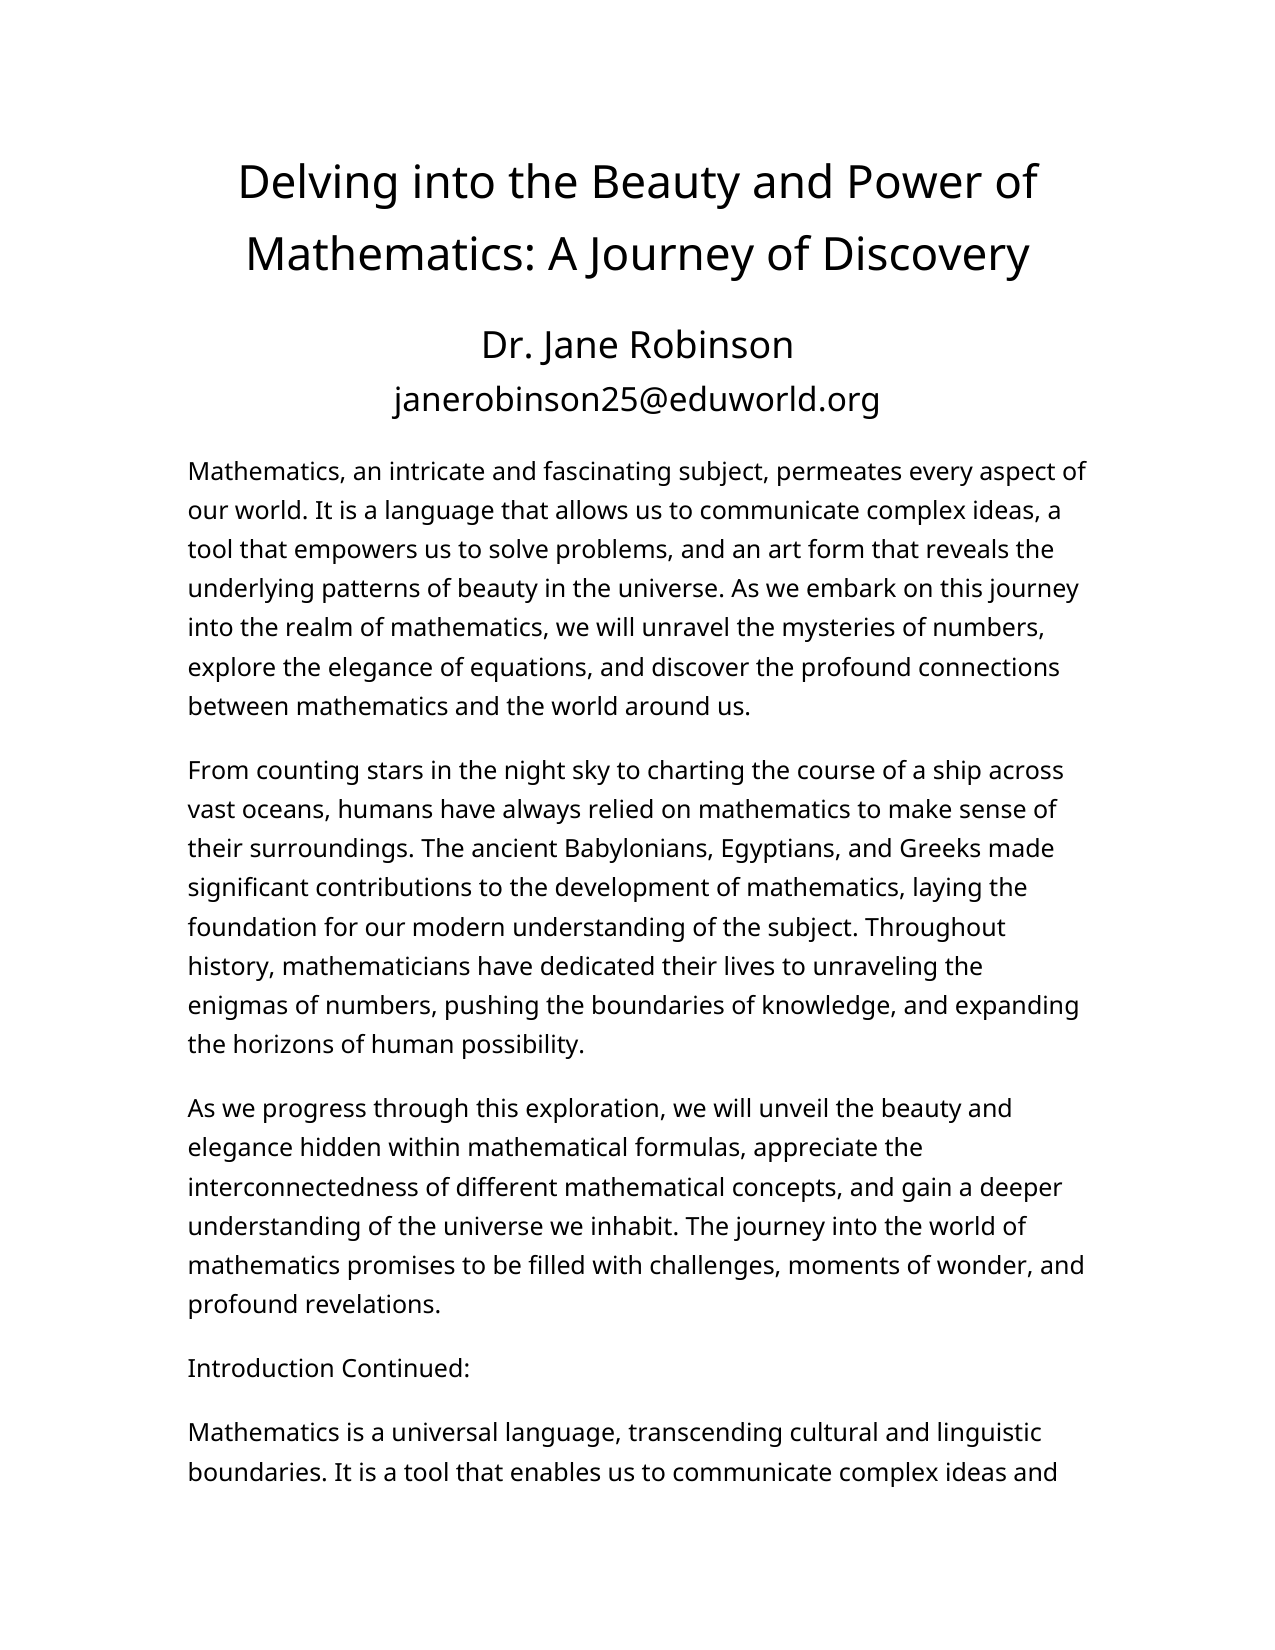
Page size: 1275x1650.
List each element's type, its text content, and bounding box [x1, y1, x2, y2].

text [187, 1415, 1087, 1488]
text Introduction Continued: [187, 1351, 1087, 1385]
text Dr. Jane Robinson janerobinson25@eduworld.org [187, 318, 1087, 422]
text Mathematics, an intricate and fascinating subject, permeates every aspect of our world. It is a language that allows us to communicate complex ideas, a tool that empowers us to solve problems, and an art form that reveals the underlying patterns of beauty in the universe. As we embark on this journey into the realm of mathematics, we will unravel the mysteries of numbers, explore the elegance of equations, and discover the profound connections between mathematics and the world around us. [187, 453, 1087, 722]
text Delving into the Beauty and Power of Mathematics: A Journey of Discovery [187, 150, 1087, 284]
text From counting stars in the night sky to charting the course of a ship across vast oceans, humans have always relied on mathematics to make sense of their surroundings. The ancient Babylonians, Egyptians, and Greeks made significant contributions to the development of mathematics, laying the foundation for our modern understanding of the subject. Throughout history, mathematicians have dedicated their lives to unraveling the enigmas of numbers, pushing the boundaries of knowledge, and expanding the horizons of human possibility. [187, 752, 1087, 1061]
text As we progress through this exploration, we will unveil the beauty and elegance hidden within mathematical formulas, appreciate the interconnectedness of different mathematical concepts, and gain a deeper understanding of the universe we inhabit. The journey into the world of mathematics promises to be filled with challenges, moments of wonder, and profound revelations. [187, 1091, 1087, 1321]
